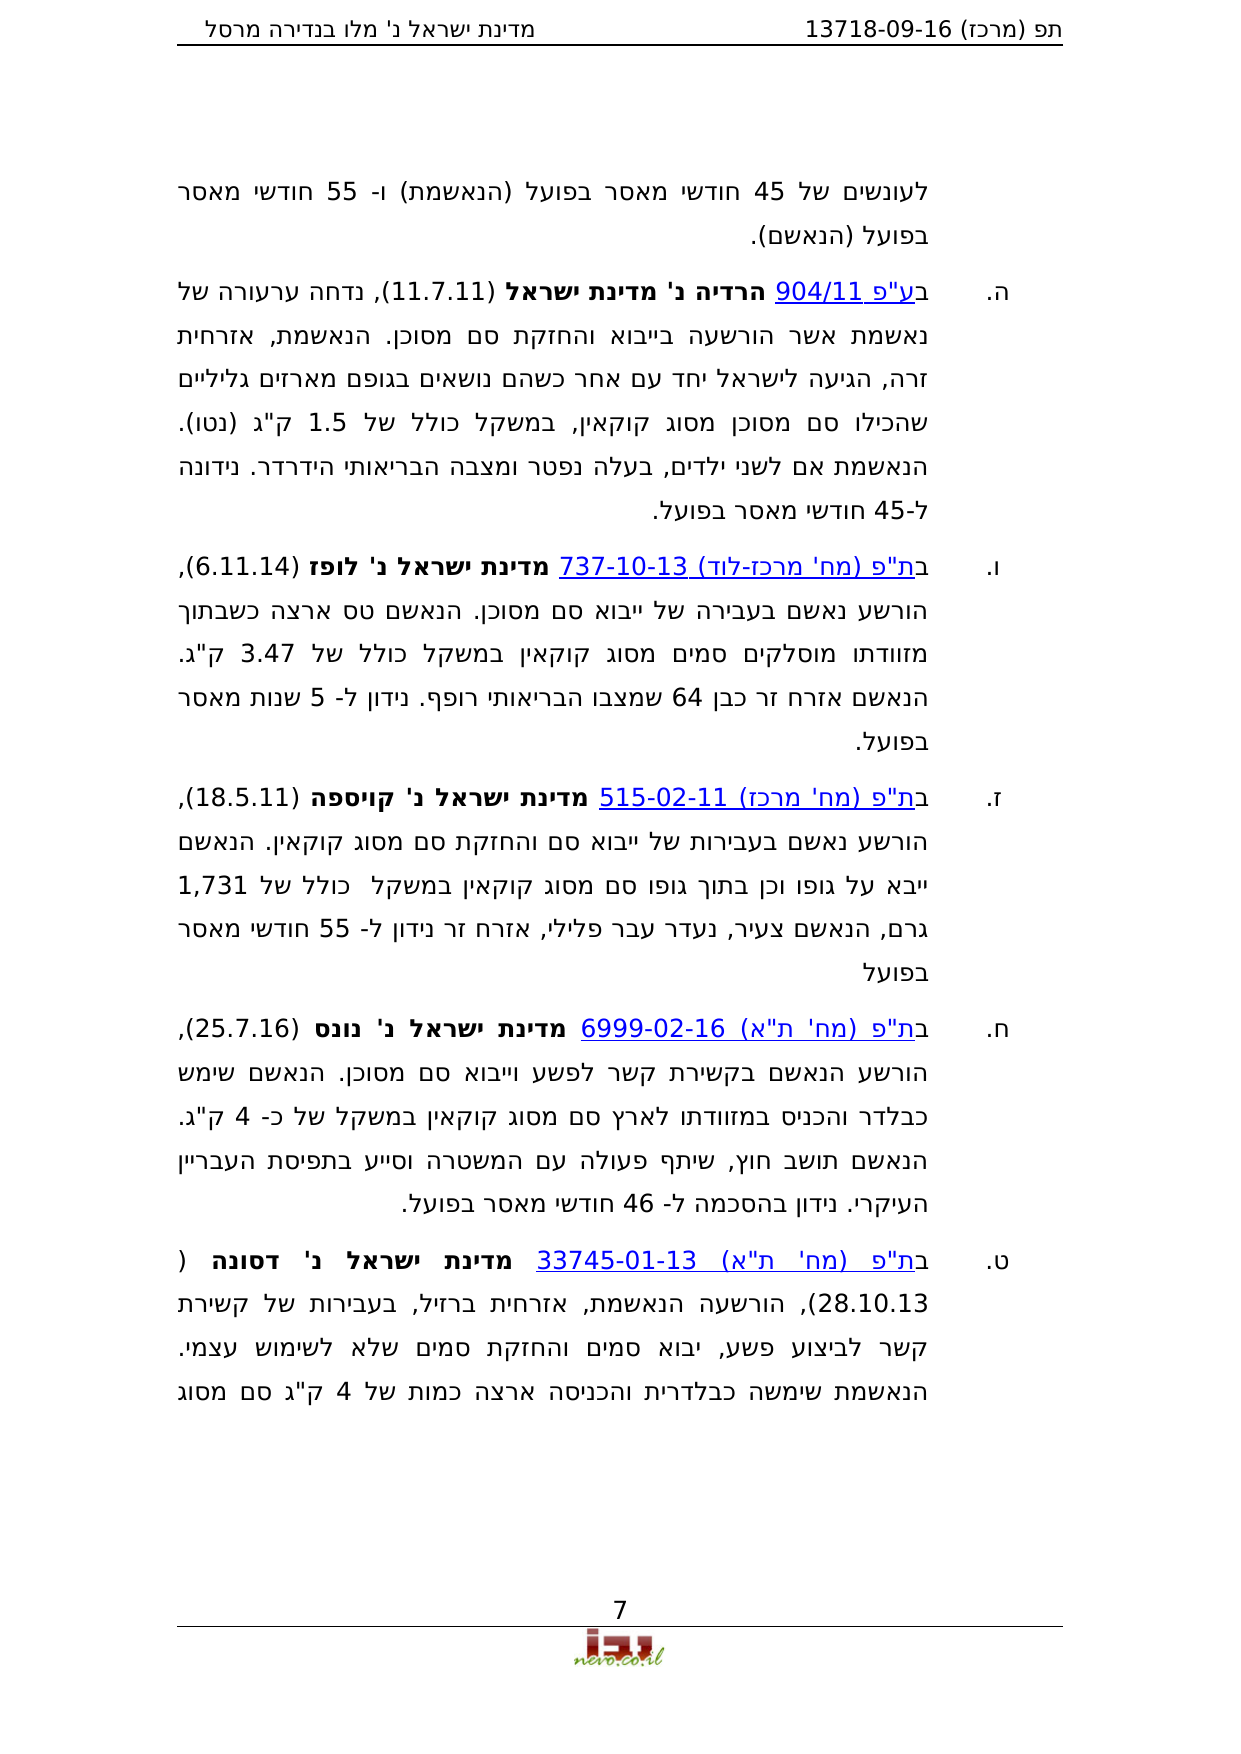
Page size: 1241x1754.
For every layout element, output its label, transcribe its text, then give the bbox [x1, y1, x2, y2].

picture [574, 1628, 666, 1667]
list בת"פ (מח' ת"א) 6999-02-16 מדינת ישראל נ' נונס (25.7.16), הורשע הנאשם בקשירת קשר לפשע וייבוא סם מסוכן. הנאשם שימש כבלדר והכניס במזוודתו לארץ סם מסוג קוקאין במשקל של כ- 4 ק"ג. הנאשם תושב חוץ, שיתף פעולה עם המשטרה וסייע בתפיסת העבריין העיקרי. נידון בהסכמה ל- 46 חודשי מאסר בפועל. [177, 1015, 985, 1219]
list בע"פ 904/11 הרדיה נ' מדינת ישראל (11.7.11), נדחה ערעורה של נאשמת אשר הורשעה בייבוא והחזקת סם מסוכן. הנאשמת, אזרחית זרה, הגיעה לישראל יחד עם אחר כשהם נושאים בגופם מארזים גליליים שהכילו סם מסוכן מסוג קוקאין, במשקל כולל של 1.5 ק"ג (נטו). הנאשמת אם לשני ילדים, בעלה נפטר ומצבה הבריאותי הידרדר. נידונה ל-45 חודשי מאסר בפועל. [177, 277, 985, 525]
list בת"פ (מח' מרכז-לוד) 737-10-13 מדינת ישראל נ' לופז (6.11.14), הורשע נאשם בעבירה של ייבוא סם מסוכן. הנאשם טס ארצה כשבתוך מזוודתו מוסלקים סמים מסוג קוקאין במשקל כולל של 3.47 ק"ג. הנאשם אזרח זר כבן 64 שמצבו הבריאותי רופף. נידון ל- 5 שנות מאסר בפועל. [177, 552, 985, 756]
list בת"פ (מח' מרכז) 515-02-11 מדינת ישראל נ' קויספה (18.5.11), הורשע נאשם בעבירות של ייבוא סם והחזקת סם מסוג קוקאין. הנאשם ייבא על גופו וכן בתוך גופו סם מסוג קוקאין במשקל כולל של 1,731 גרם, הנאשם צעיר, נעדר עבר פלילי, אזרח זר נידון ל- 55 חודשי מאסר בפועל [177, 783, 985, 988]
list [177, 177, 985, 250]
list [177, 1246, 985, 1406]
